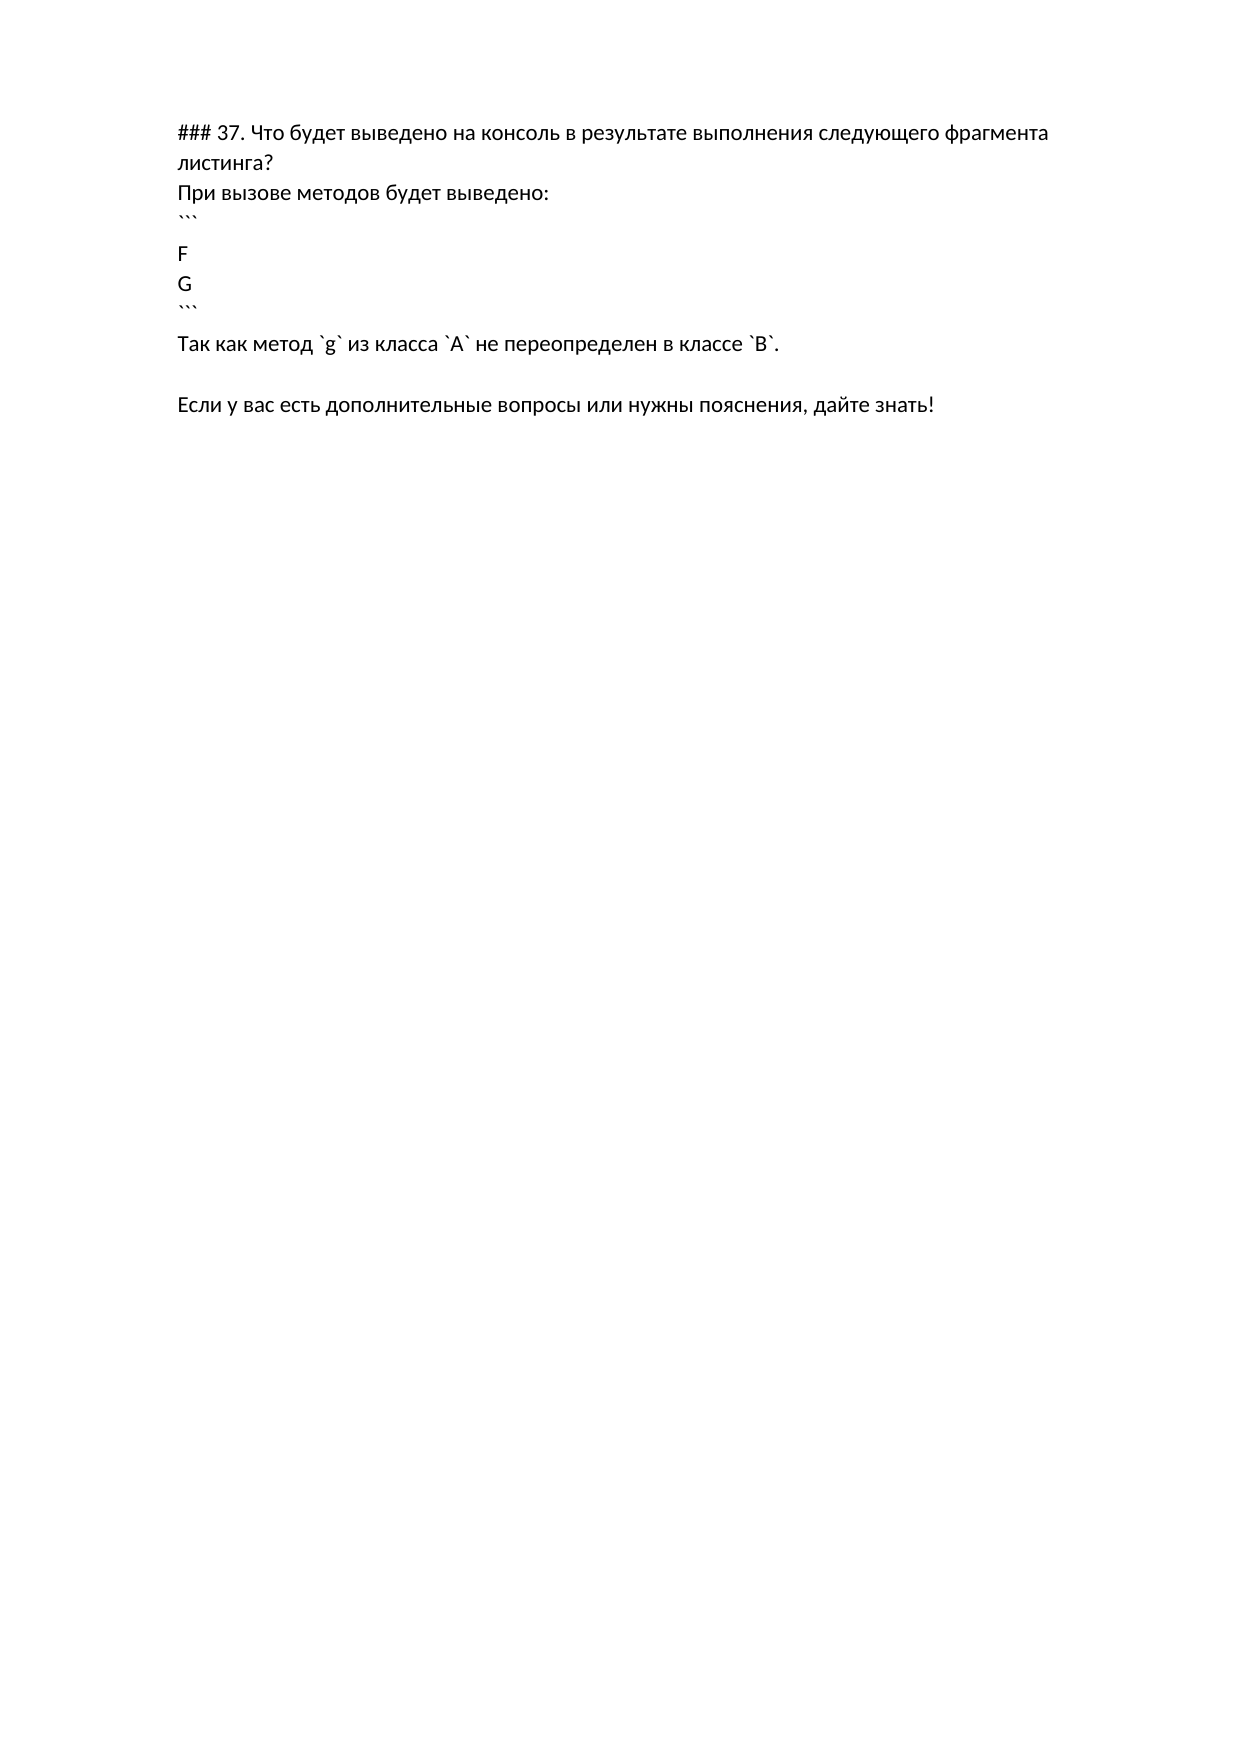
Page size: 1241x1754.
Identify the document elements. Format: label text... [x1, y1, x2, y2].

text F [177, 239, 1152, 267]
text G [177, 269, 1152, 297]
text Так как метод `g` из класса `A` не переопределен в классе `B`. [177, 329, 1152, 358]
text ``` [177, 209, 1152, 237]
text ### 37. Что будет выведено на консоль в результате выполнения следующего фрагмента листинга? [177, 118, 1152, 176]
text При вызове методов будет выведено: [177, 178, 1152, 207]
text ``` [177, 299, 1152, 327]
text Если у вас есть дополнительные вопросы или нужны пояснения, дайте знать! [177, 390, 1152, 418]
